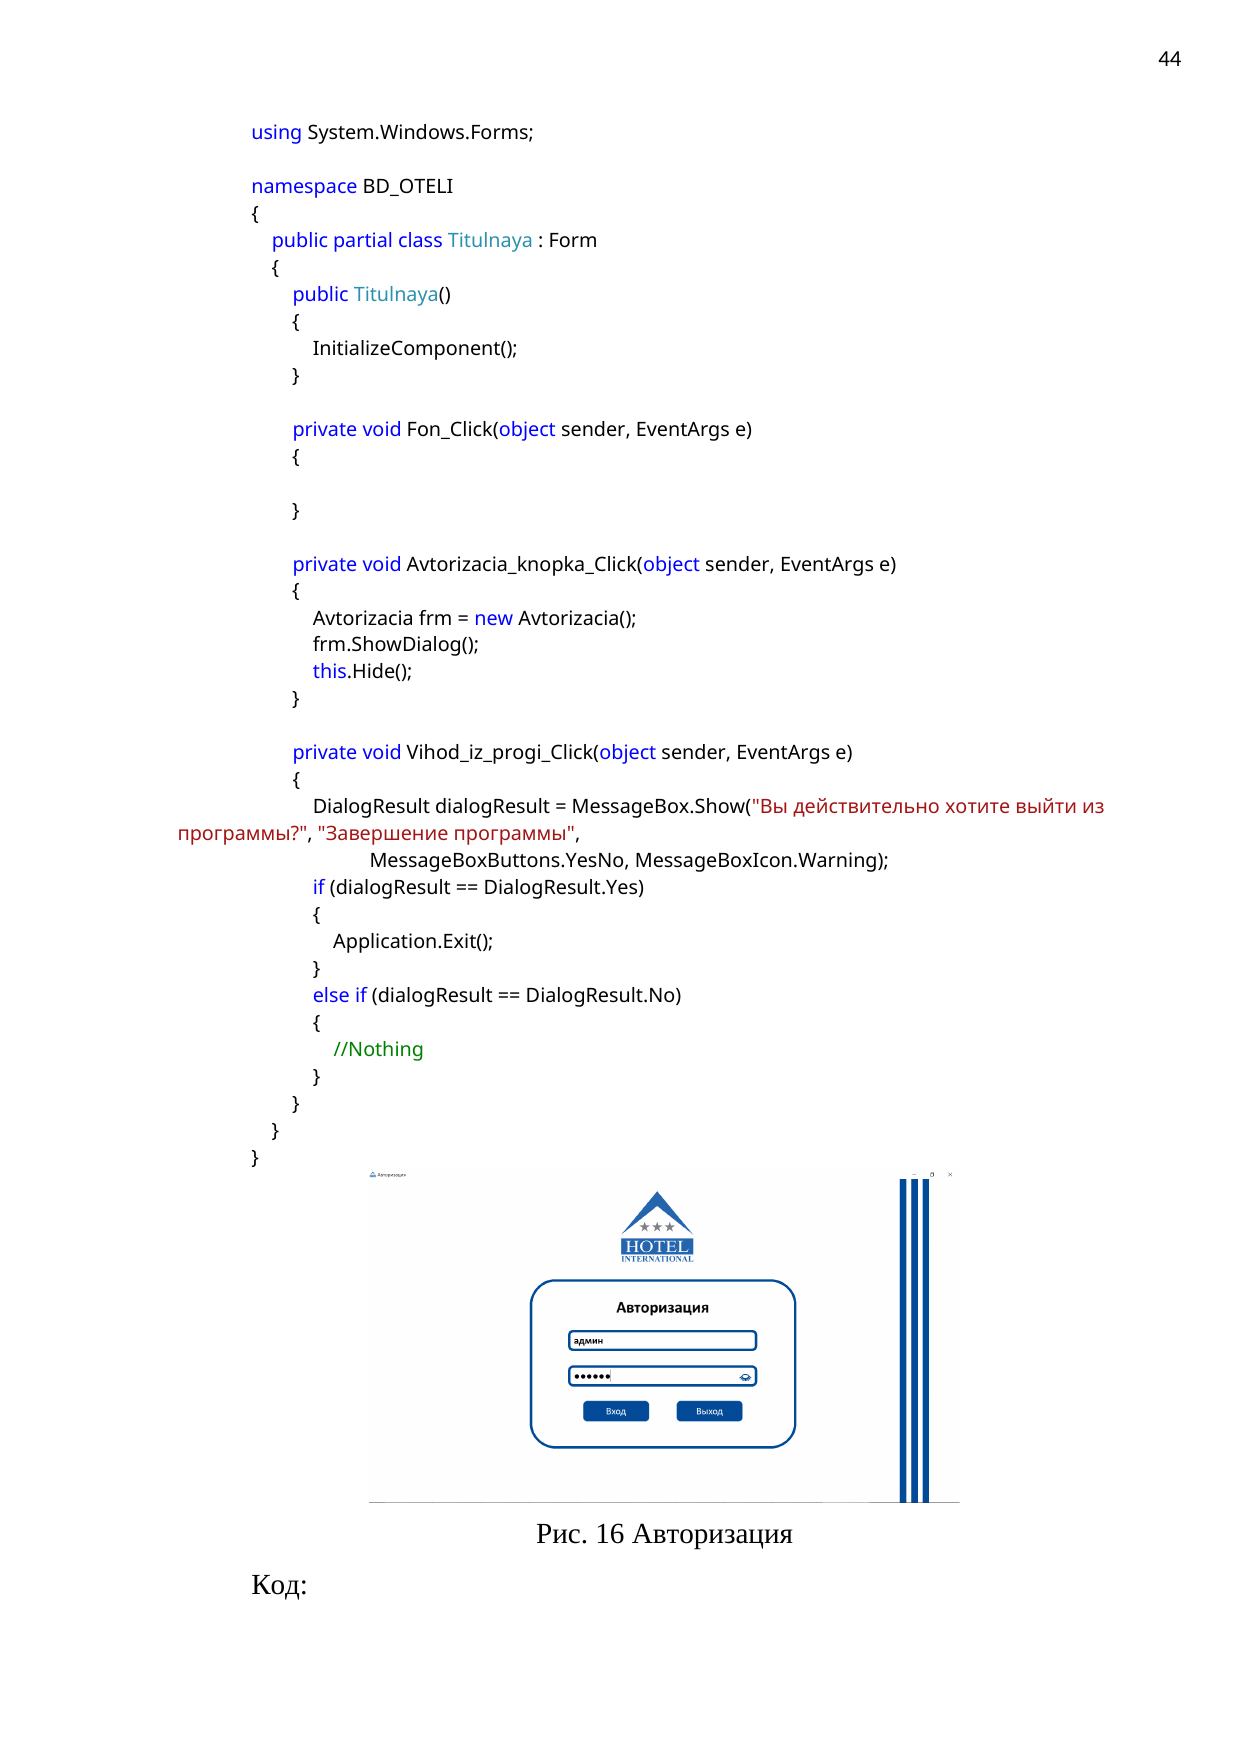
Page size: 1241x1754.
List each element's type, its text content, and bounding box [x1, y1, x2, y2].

text MessageBoxButtons.YesNo, MessageBoxIcon.Warning); [177, 847, 1152, 873]
text private void Fon_Click(object sender, EventArgs e) [177, 415, 1152, 442]
text public Titulnaya() [177, 280, 1152, 307]
text } [177, 361, 1152, 388]
text Avtorizacia frm = new Avtorizacia(); [177, 604, 1152, 631]
text { [177, 199, 1152, 226]
text using System.Windows.Forms; [177, 118, 1152, 145]
text DialogResult dialogResult = MessageBox.Show("Вы действительно хотите выйти из программы?", "Завершение программы", [177, 793, 1152, 847]
text Рис. 16 Авторизация [177, 1516, 1152, 1550]
text { [177, 901, 1152, 927]
text { [177, 442, 1152, 469]
text } [177, 1143, 1152, 1170]
text { [177, 577, 1152, 604]
text if (dialogResult == DialogResult.Yes) [177, 873, 1152, 901]
text } [177, 1062, 1152, 1089]
picture [369, 1170, 960, 1503]
text private void Avtorizacia_knopka_Click(object sender, EventArgs e) [177, 550, 1152, 577]
text Application.Exit(); [177, 927, 1152, 954]
text } [177, 954, 1152, 981]
text namespace BD_OTELI [177, 172, 1152, 199]
text { [177, 253, 1152, 280]
text { [177, 307, 1152, 334]
text } [177, 1116, 1152, 1143]
text public partial class Titulnaya : Form [177, 226, 1152, 253]
text else if (dialogResult == DialogResult.No) [177, 981, 1152, 1008]
text { [177, 766, 1152, 793]
text private void Vihod_iz_progi_Click(object sender, EventArgs e) [177, 739, 1152, 766]
text } [177, 685, 1152, 712]
text Код: [177, 1567, 1152, 1600]
text { [177, 1008, 1152, 1035]
text InitializeComponent(); [177, 334, 1152, 361]
text this.Hide(); [177, 658, 1152, 685]
text } [177, 496, 1152, 523]
text } [177, 1089, 1152, 1116]
text frm.ShowDialog(); [177, 631, 1152, 658]
text //Nothing [177, 1035, 1152, 1062]
